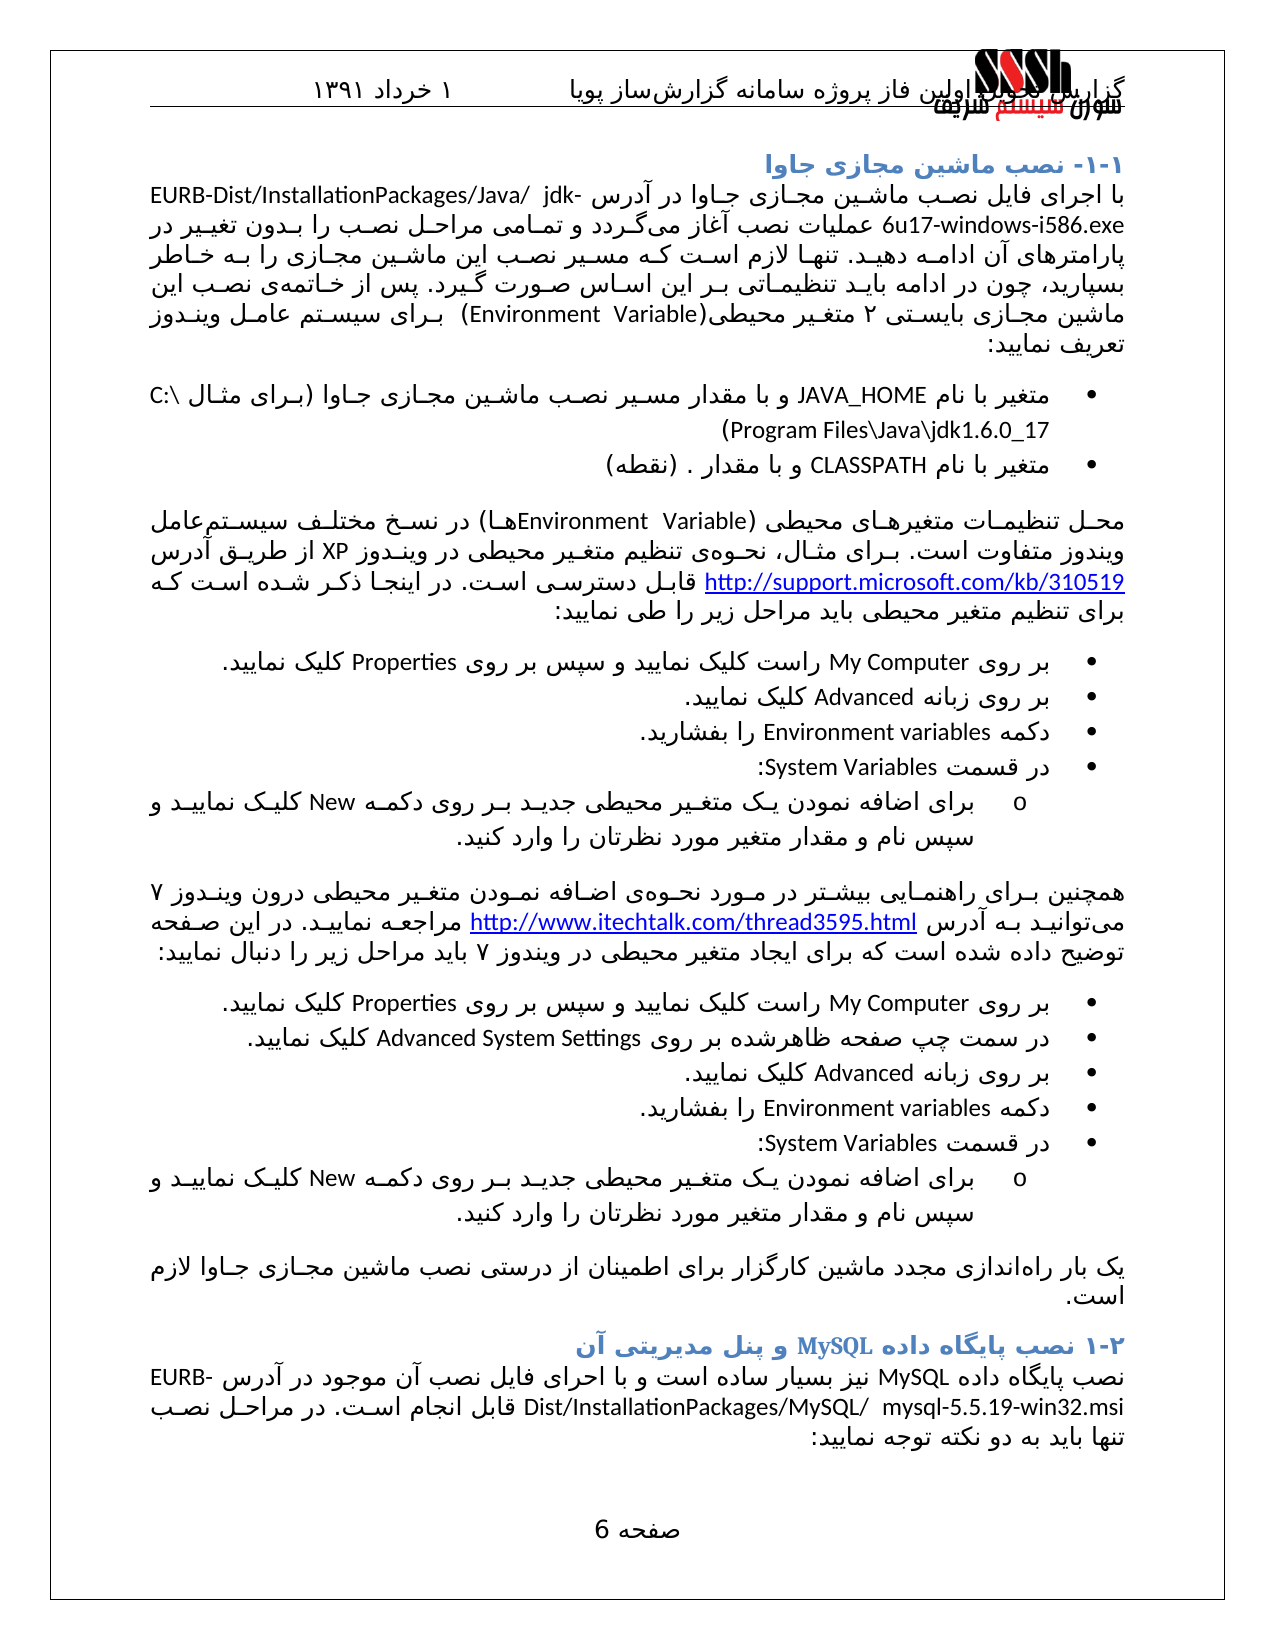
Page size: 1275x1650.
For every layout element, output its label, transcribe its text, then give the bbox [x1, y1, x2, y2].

list بر روی My Computer راست کلیک نمایید و سپس بر روی Properties کلیک نمایید. [150, 646, 1087, 677]
list متغیر با نام CLASSPATH و با مقدار . (نقطه) [150, 449, 1087, 479]
text نصب پایگاه داده MySQL نیز بسیار ساده است و با احرای فایل نصب آن موجود در آدرس EURB-Dist/InstallationPackages/MySQL/ mysql-5.5.19-win32.msi قابل انجام است. در مراحل نصب تنها باید به دو نکته توجه نمایید: [150, 1361, 1125, 1451]
text محل تنظیمات متغیرهای محیطی (Environment Variableها) در نسخ مختلف سیستم‌عامل ویندوز متفاوت است. برای مثال، نحوه‌ی تنظیم متغیر محیطی در ویندوز XP از طریق آدرس http://support.microsoft.com/kb/310519 قابل دسترسی است. در اینجا ذکر شده است که برای تنظیم متغیر محیطی باید مراحل زیر را طی نمایید: [150, 505, 1125, 626]
list برای اضافه نمودن یک متغیر محیطی جدید بر روی دکمه New کلیک نمایید و سپس نام و مقدار متغیر مورد نظرتان را وارد کنید. [150, 1162, 1012, 1227]
list بر روی My Computer راست کلیک نمایید و سپس بر روی Properties کلیک نمایید. [150, 987, 1087, 1017]
picture [934, 51, 1121, 106]
picture [934, 107, 1121, 121]
list دکمه Environment variables را بفشارید. [150, 1092, 1087, 1122]
text همچنین برای راهنمایی بیشتر در مورد نحوه‌ی اضافه نمودن متغیر محیطی درون ویندوز ۷ می‌توانید به آدرس http://www.itechtalk.com/thread3595.html مراجعه نمایید. در این صفحه توضیح داده شده است که برای ایجاد متغیر محیطی در ویندوز ۷ باید مراحل زیر را دنبال نمایید: [150, 877, 1125, 966]
list برای اضافه نمودن یک متغیر محیطی جدید بر روی دکمه New کلیک نمایید و سپس نام و مقدار متغیر مورد نظرتان را وارد کنید. [150, 786, 1012, 852]
subtitle ۱-۱- نصب ماشین مجازی جاوا [150, 150, 1125, 179]
list در قسمت System Variables: [150, 751, 1087, 782]
subtitle ۱-۲ نصب پایگاه داده MySQL و پنل مدیریتی آن [150, 1331, 1125, 1361]
text با اجرای فایل نصب ماشین مجازی جاوا در آدرس EURB-Dist/InstallationPackages/Java/ jdk-6u17-windows-i586.exe عملیات نصب آغاز می‌گردد و تمامی مراحل نصب را بدون تغییر در پارامترهای آن ادامه دهید. تنها لازم است که مسیر نصب این ماشین مجازی را به خاطر بسپارید، چون در ادامه باید تنظیماتی بر این اساس صورت گیرد. پس از خاتمه‌ی نصب این ماشین مجازی بایستی ۲ متغیر محیطی(Environment Variable) برای سیستم عامل ویندوز تعریف نمایید: [150, 179, 1125, 358]
list بر روی زبانه Advanced کلیک نمایید. [150, 1057, 1087, 1087]
list در قسمت System Variables: [150, 1127, 1087, 1157]
text یک بار راه‌اندازی مجدد ماشین کارگزار برای اطمینان از درستی نصب ماشین مجازی جاوا لازم است. [150, 1252, 1125, 1311]
list در سمت چپ صفحه ظاهرشده بر روی Advanced System Settings کلیک نمایید. [150, 1022, 1087, 1052]
list متغیر با نام JAVA_HOME و با مقدار مسیر نصب ماشین مجازی جاوا (برای مثال C:\Program Files\Java\jdk1.6.0_17) [150, 379, 1087, 444]
list دکمه Environment variables را بفشارید. [150, 716, 1087, 747]
list بر روی زبانه Advanced کلیک نمایید. [150, 681, 1087, 712]
